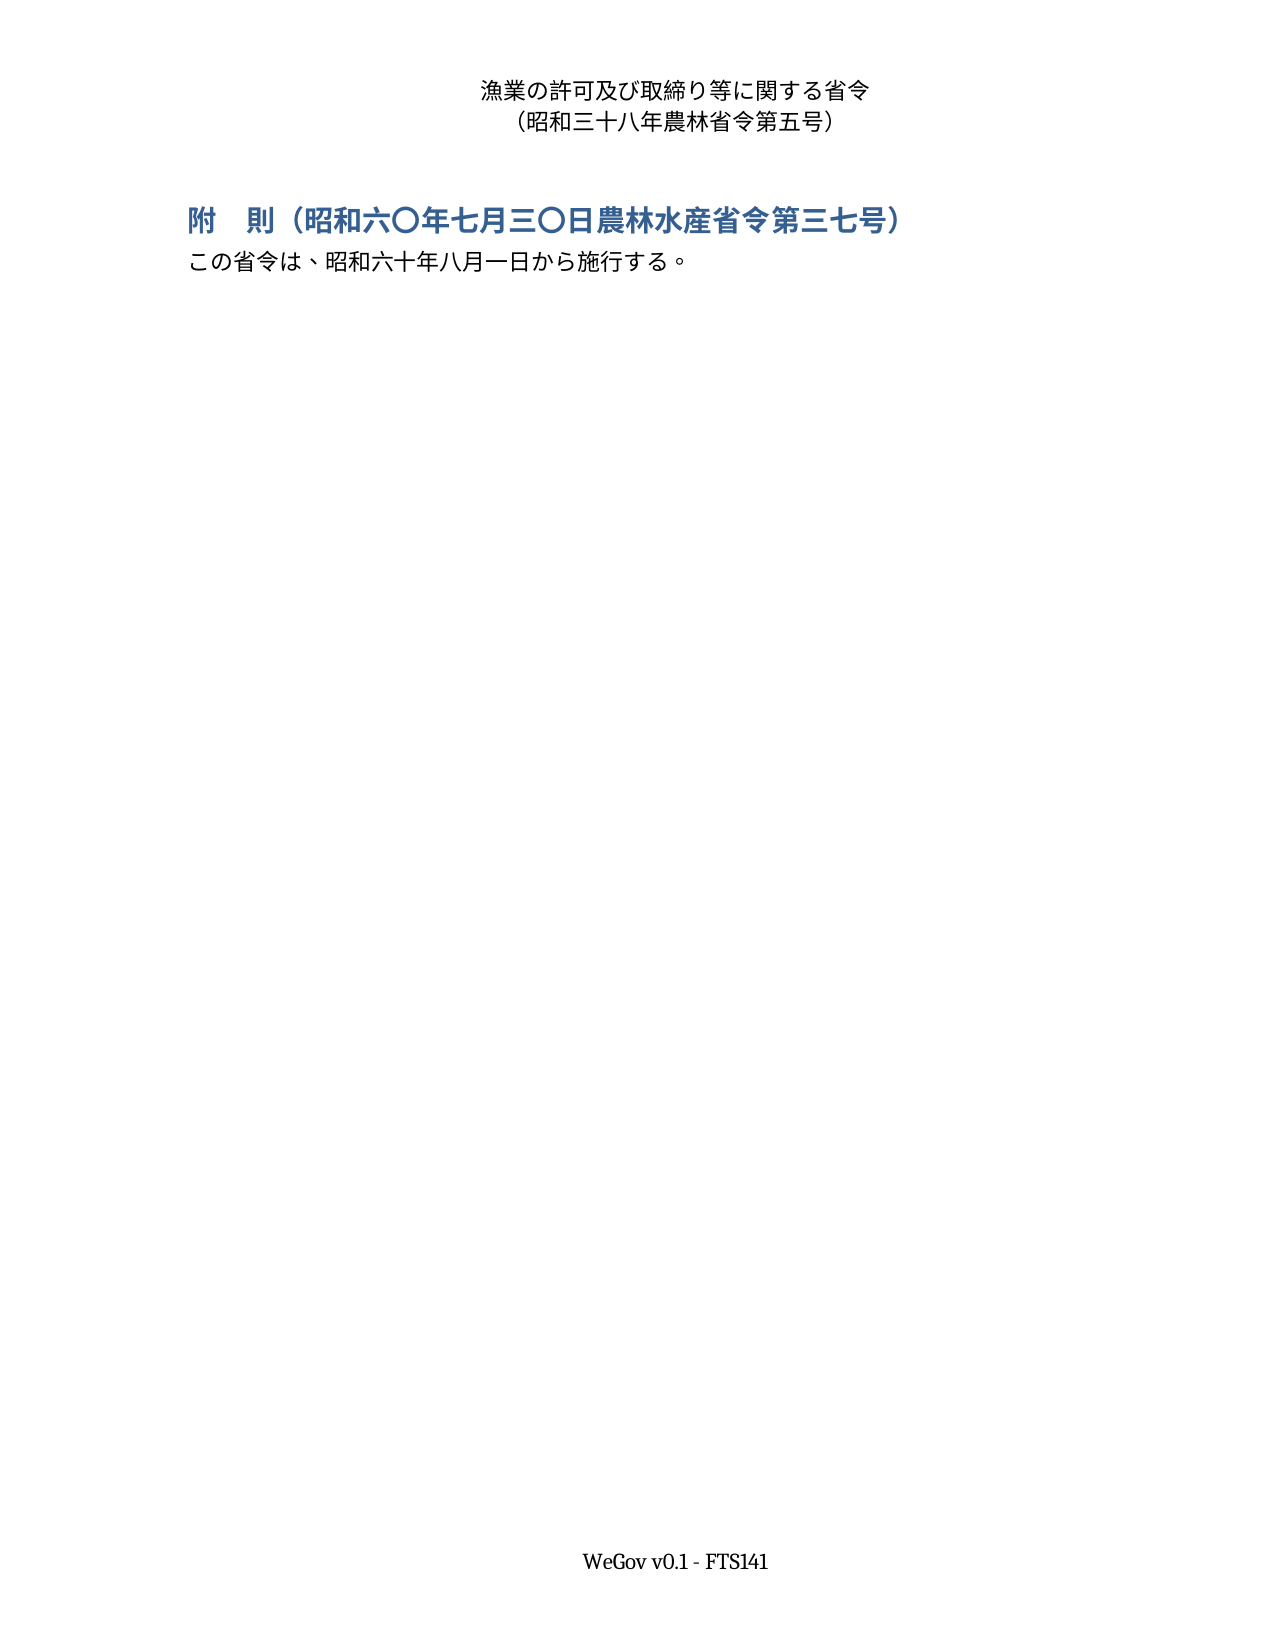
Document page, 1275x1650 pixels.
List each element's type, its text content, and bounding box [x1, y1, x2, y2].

text この省令は、昭和六十年八月一日から施行する。 [187, 246, 1087, 277]
subtitle 附 則（昭和六〇年七月三〇日農林水産省令第三七号） [187, 200, 1087, 240]
